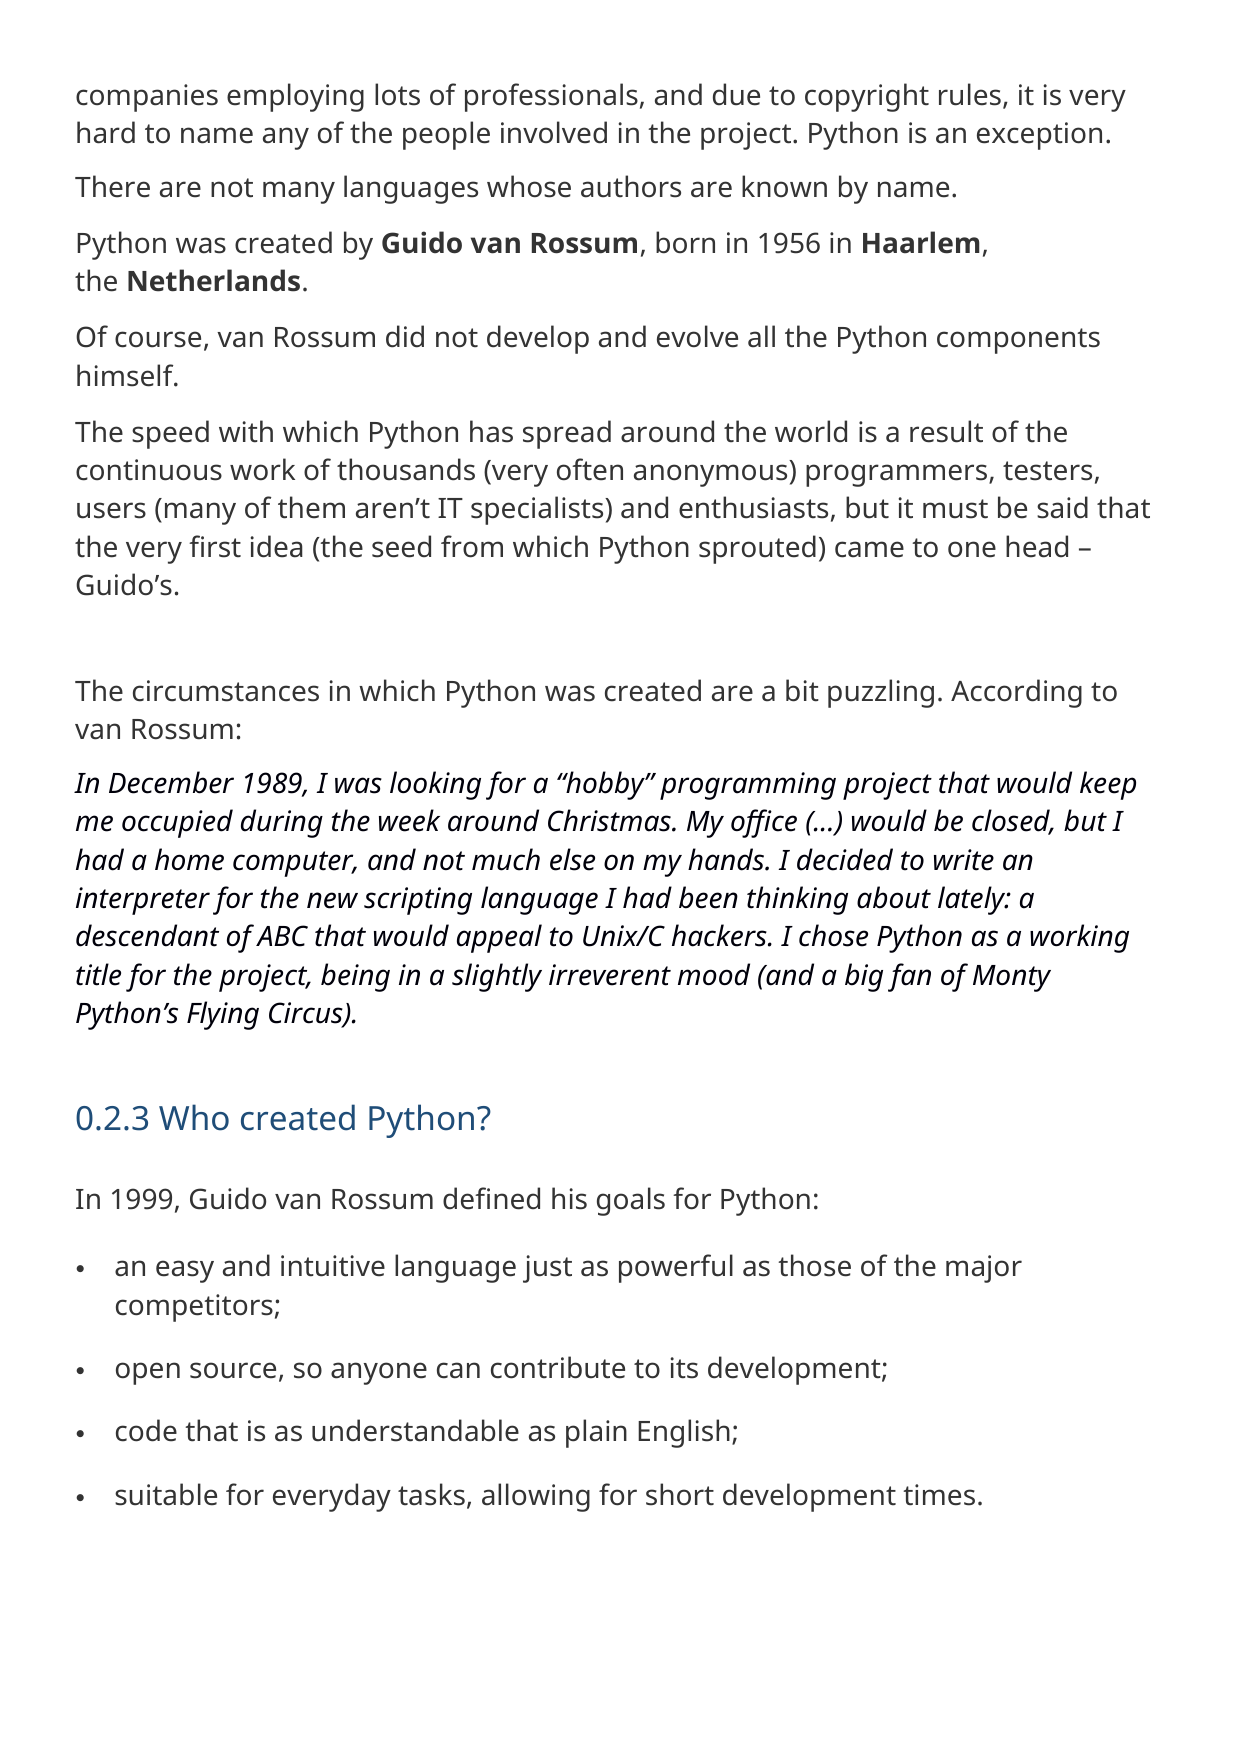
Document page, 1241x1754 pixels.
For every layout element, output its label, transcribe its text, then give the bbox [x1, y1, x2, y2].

list code that is as understandable as plain English; [77, 1412, 1165, 1450]
text In December 1989, I was looking for a “hobby” programming project that would keep me occupied during the week around Christmas. My office (...) would be closed, but I had a home computer, and not much else on my hands. I decided to write an interpreter for the new scripting language I had been thinking about lately: a descendant of ABC that would appeal to Unix/C hackers. I chose Python as a working title for the project, being in a slightly irreverent mood (and a big fan of Monty Python’s Flying Circus). [75, 763, 1165, 1032]
text In 1999, Guido van Rossum defined his goals for Python: [75, 1179, 1165, 1217]
text The circumstances in which Python was created are a bit puzzling. According to van Rossum: [75, 671, 1165, 748]
list open source, so anyone can contribute to its development; [77, 1348, 1165, 1387]
list an easy and intuitive language just as powerful as those of the major competitors; [77, 1247, 1165, 1323]
text Python was created by Guido van Rossum, born in 1956 in Haarlem, the Netherlands. [75, 223, 1165, 300]
subtitle 0.2.3 Who created Python? [75, 1094, 1165, 1176]
list suitable for everyday tasks, allowing for short development times. [77, 1475, 1165, 1513]
text The speed with which Python has spread around the world is a result of the continuous work of thousands (very often anonymous) programmers, testers, users (many of them aren’t IT specialists) and enthusiasts, but it must be said that the very first idea (the seed from which Python sprouted) came to one head – Guido’s. [75, 412, 1165, 604]
text There are not many languages whose authors are known by name. [75, 167, 1165, 206]
text Of course, van Rossum did not develop and evolve all the Python components himself. [75, 318, 1165, 394]
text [75, 75, 1165, 152]
